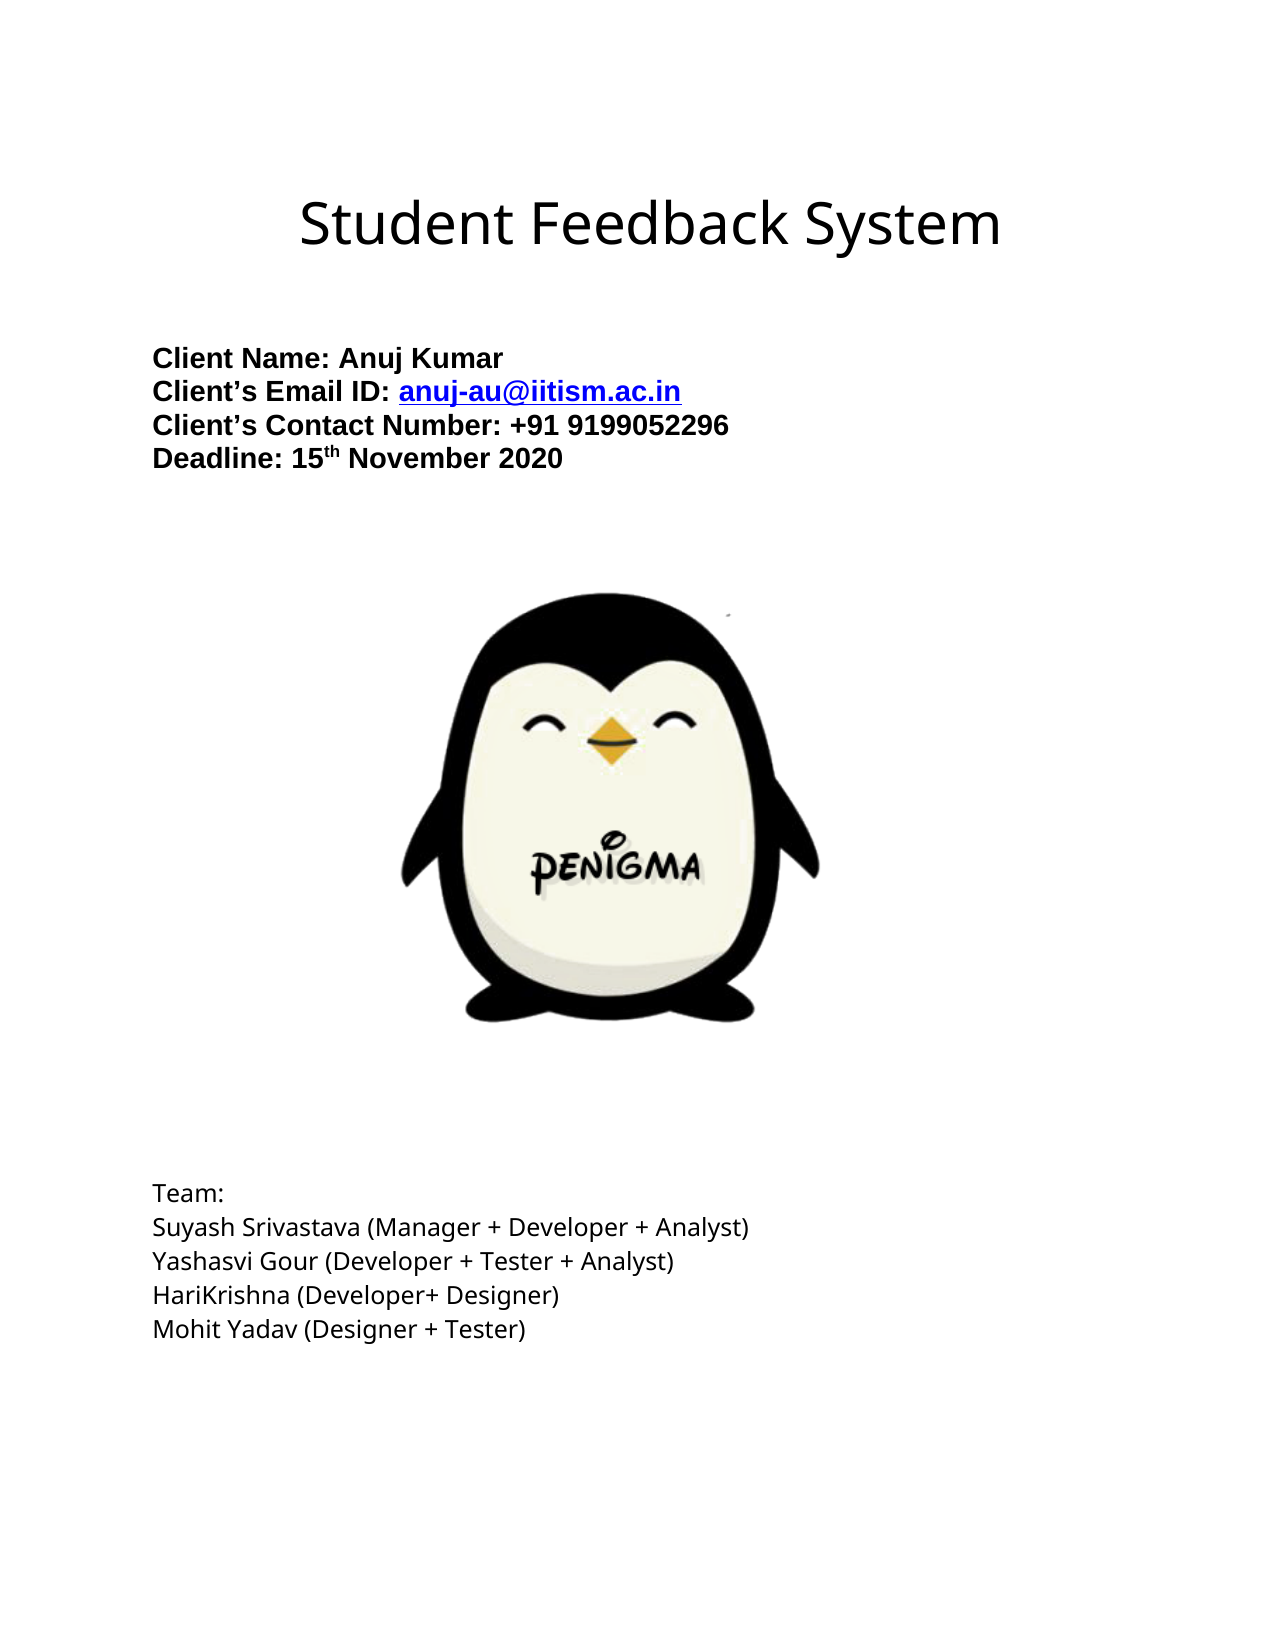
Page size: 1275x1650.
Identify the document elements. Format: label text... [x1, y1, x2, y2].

text Team: [152, 1175, 1150, 1209]
picture [330, 509, 1077, 1176]
text Client Name: Anuj Kumar [152, 341, 1150, 374]
text Deadline: 15th November 2020 [152, 442, 1150, 475]
text Client’s Email ID: anuj-au@iitism.ac.in [152, 374, 1150, 408]
text Student Feedback System [152, 182, 1150, 261]
text Client’s Contact Number: +91 9199052296 [152, 408, 1150, 442]
text Yashasvi Gour (Developer + Tester + Analyst) [152, 1243, 1150, 1277]
text Suyash Srivastava (Manager + Developer + Analyst) [152, 1209, 1150, 1243]
text HariKrishna (Developer+ Designer) [152, 1277, 1150, 1311]
text Mohit Yadav (Designer + Tester) [152, 1311, 1150, 1346]
